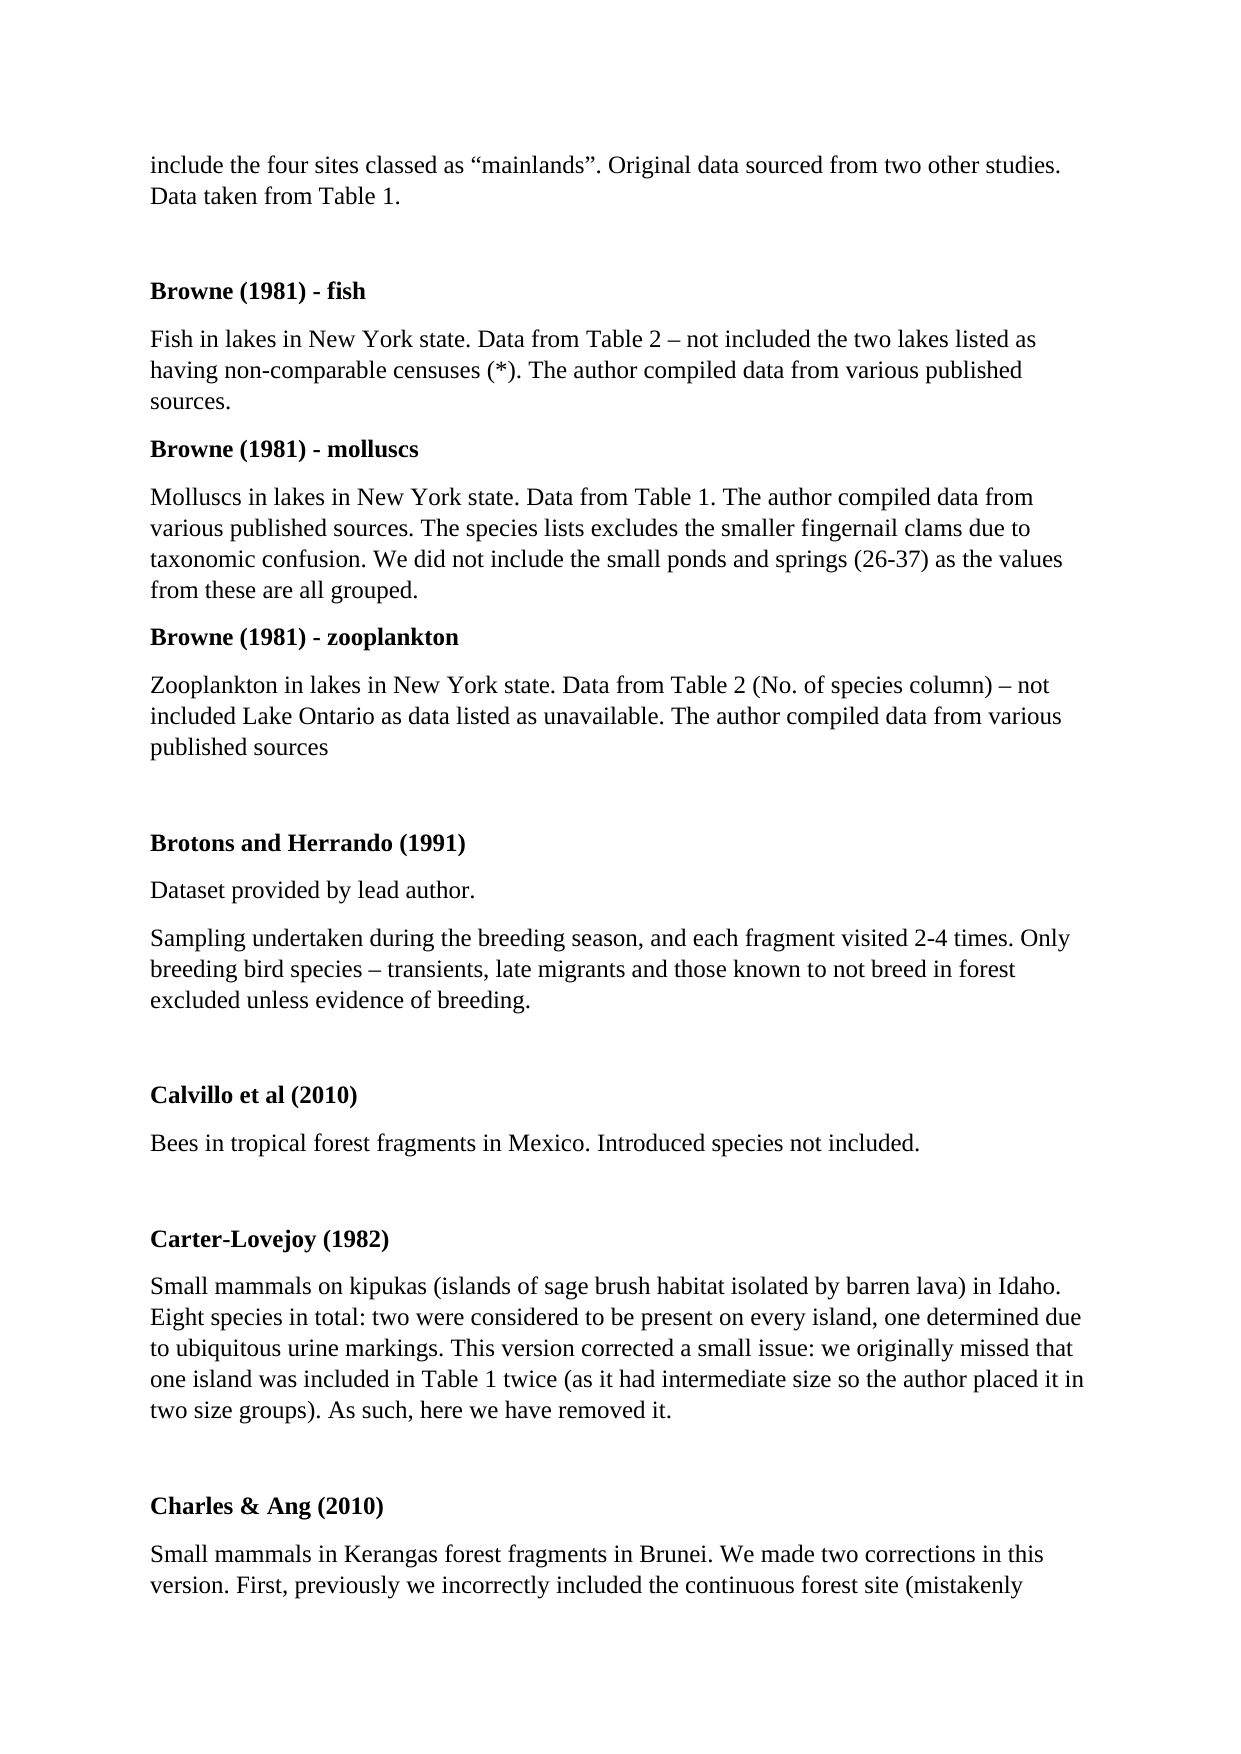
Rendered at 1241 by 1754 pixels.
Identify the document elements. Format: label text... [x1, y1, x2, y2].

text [150, 150, 1090, 210]
text Zooplankton in lakes in New York state. Data from Table 2 (No. of species column) – not included Lake Ontario as data listed as unavailable. The author compiled data from various published sources [150, 670, 1090, 761]
text Browne (1981) - molluscs [150, 434, 1090, 463]
text Molluscs in lakes in New York state. Data from Table 1. The author compiled data from various published sources. The species lists excludes the smaller fingernail clams due to taxonomic confusion. We did not include the small ponds and springs (26-37) as the values from these are all grouped. [150, 482, 1090, 603]
text Small mammals on kipukas (islands of sage brush habitat isolated by barren lava) in Idaho. Eight species in total: two were considered to be present on every island, one determined due to ubiquitous urine markings. This version corrected a small issue: we originally missed that one island was included in Table 1 twice (as it had intermediate size so the author placed it in two size groups). As such, here we have removed it. [150, 1271, 1090, 1424]
text Charles & Ang (2010) [150, 1491, 1090, 1520]
text Calvillo et al (2010) [150, 1081, 1090, 1109]
text Fish in lakes in New York state. Data from Table 2 – not included the two lakes listed as having non-comparable censuses (*). The author compiled data from various published sources. [150, 324, 1090, 415]
text Carter-Lovejoy (1982) [150, 1224, 1090, 1252]
text Dataset provided by lead author. [150, 875, 1090, 904]
text Brotons and Herrando (1991) [150, 828, 1090, 856]
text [150, 1539, 1090, 1598]
text Bees in tropical forest fragments in Mexico. Introduced species not included. [150, 1128, 1090, 1157]
text Browne (1981) - zooplankton [150, 622, 1090, 651]
text Sampling undertaken during the breeding season, and each fragment visited 2-4 times. Only breeding bird species – transients, late migrants and those known to not breed in forest excluded unless evidence of breeding. [150, 923, 1090, 1014]
text Browne (1981) - fish [150, 276, 1090, 305]
